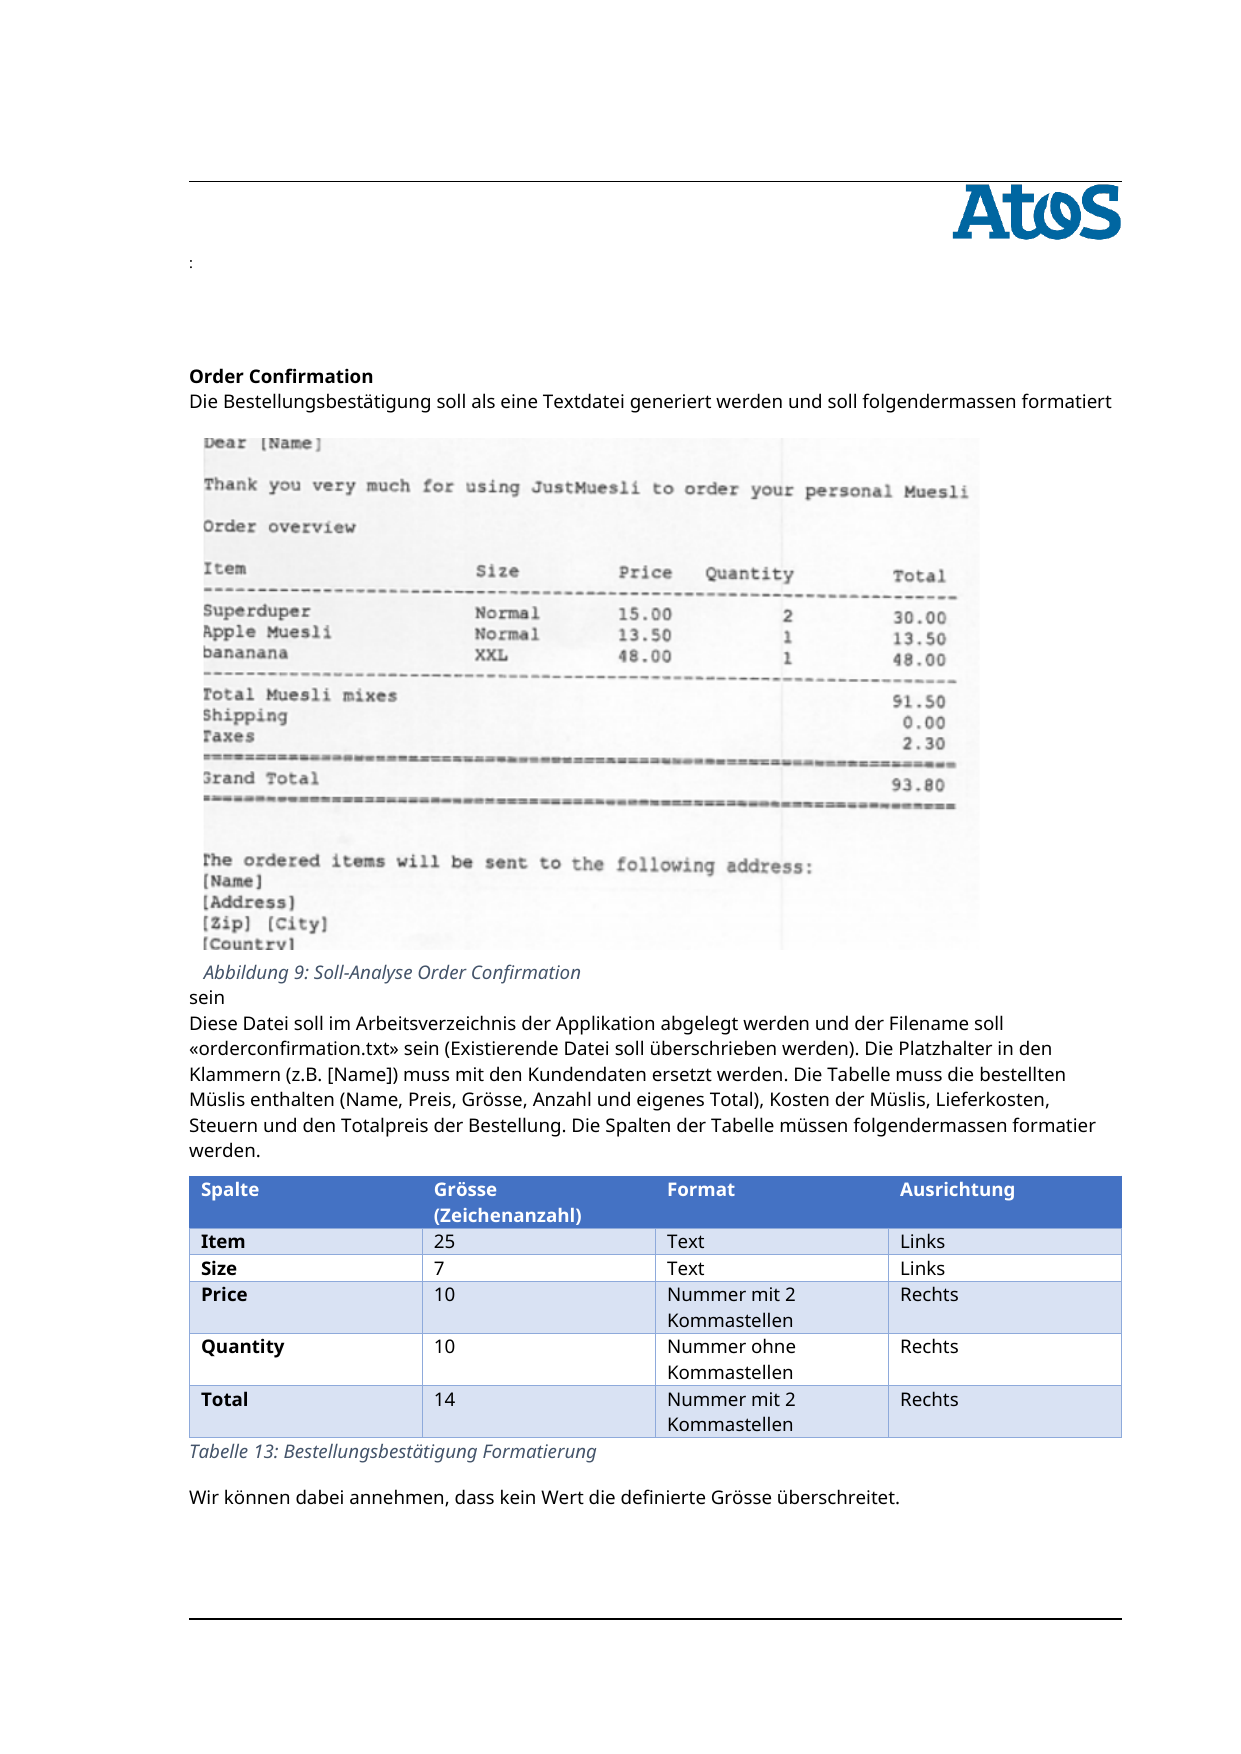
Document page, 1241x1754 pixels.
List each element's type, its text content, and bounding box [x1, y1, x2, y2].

table_cell Text [656, 1255, 888, 1281]
table_cell Nummer ohne Kommastellen [656, 1334, 888, 1385]
table_cell Links [889, 1229, 1121, 1254]
table_cell Size [190, 1255, 422, 1281]
text Diese Datei soll im Arbeitsverzeichnis der Applikation abgelegt werden und der Filename soll «orderconfirmation.txt» sein (Existierende Datei soll überschrieben werden). Die Platzhalter in den Klammern (z.B. [Name]) muss mit den Kundendaten ersetzt werden. Die Tabelle muss die bestellten Müslis enthalten (Name, Preis, Grösse, Anzahl und eigenes Total), Kosten der Müslis, Lieferkosten, Steuern und den Totalpreis der Bestellung. Die Spalten der Tabelle müssen folgendermassen formatier werden. [189, 1010, 1122, 1163]
table_cell Item [190, 1229, 422, 1254]
picture [203, 438, 980, 950]
picture [950, 182, 1123, 241]
table_cell Rechts [889, 1282, 1121, 1333]
table_cell Quantity [190, 1334, 422, 1385]
table_cell 25 [423, 1229, 655, 1254]
table_cell 10 [423, 1334, 655, 1385]
table_cell Nummer mit 2 Kommastellen [656, 1386, 888, 1437]
table_cell 7 [423, 1255, 655, 1281]
table_header Ausrichtung [889, 1177, 1121, 1228]
table_cell Rechts [889, 1334, 1121, 1385]
table_header Grösse (Zeichenanzahl) [423, 1177, 655, 1228]
text Wir können dabei annehmen, dass kein Wert die definierte Grösse überschreitet. [189, 1484, 1122, 1510]
table_cell Links [889, 1255, 1121, 1281]
text Order Confirmation [189, 363, 1122, 388]
table_cell Total [190, 1386, 422, 1437]
table_cell 14 [423, 1386, 655, 1437]
table_cell Price [190, 1282, 422, 1333]
table_cell Nummer mit 2 Kommastellen [656, 1282, 888, 1333]
table_cell Rechts [889, 1386, 1121, 1437]
table_cell 10 [423, 1282, 655, 1333]
table_header Spalte [190, 1177, 422, 1228]
table_cell Text [656, 1229, 888, 1254]
table_header Format [656, 1177, 888, 1228]
